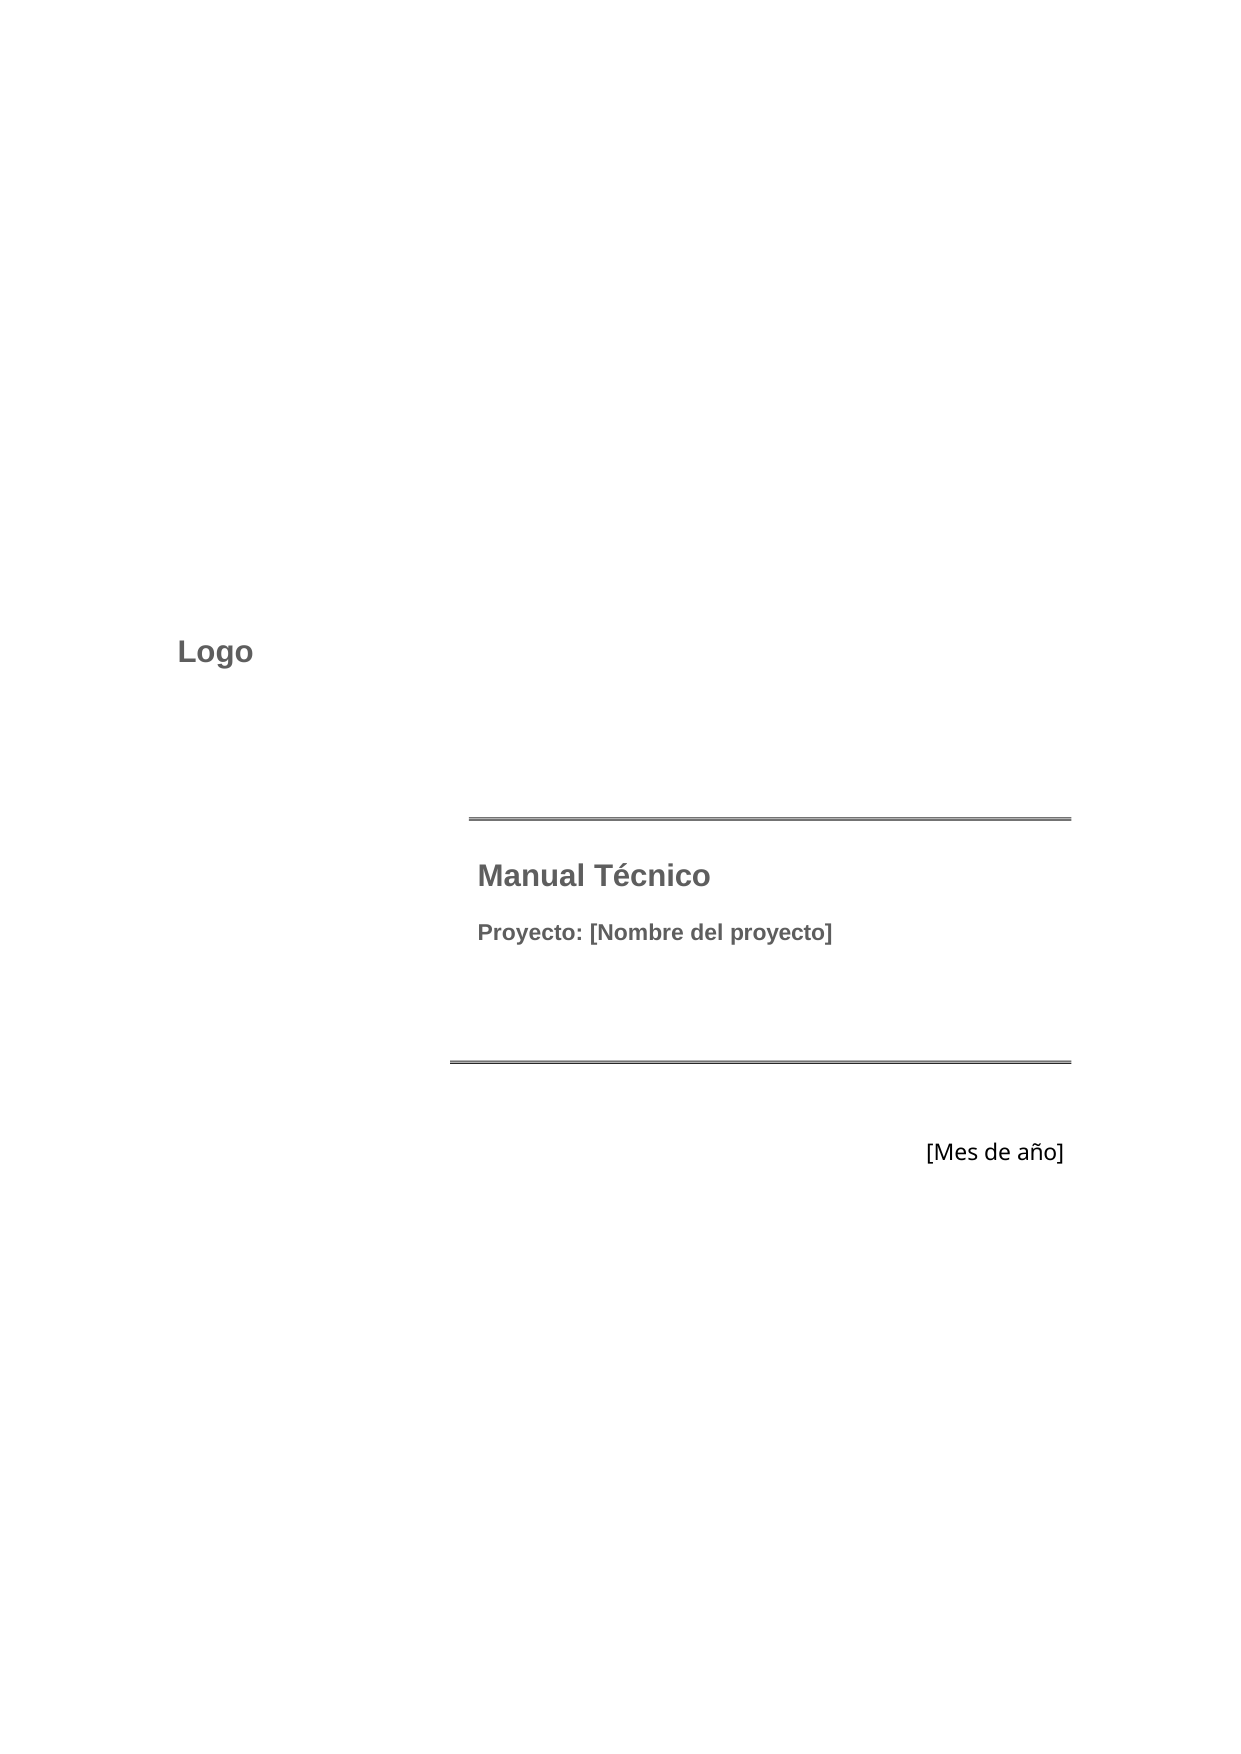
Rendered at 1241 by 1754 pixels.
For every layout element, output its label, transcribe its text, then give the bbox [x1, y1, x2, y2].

text Proyecto: [Nombre del proyecto] [477, 919, 1078, 946]
text [Mes de año] [167, 1136, 1064, 1167]
text Manual Técnico [477, 857, 1078, 893]
text Logo [177, 633, 1078, 669]
